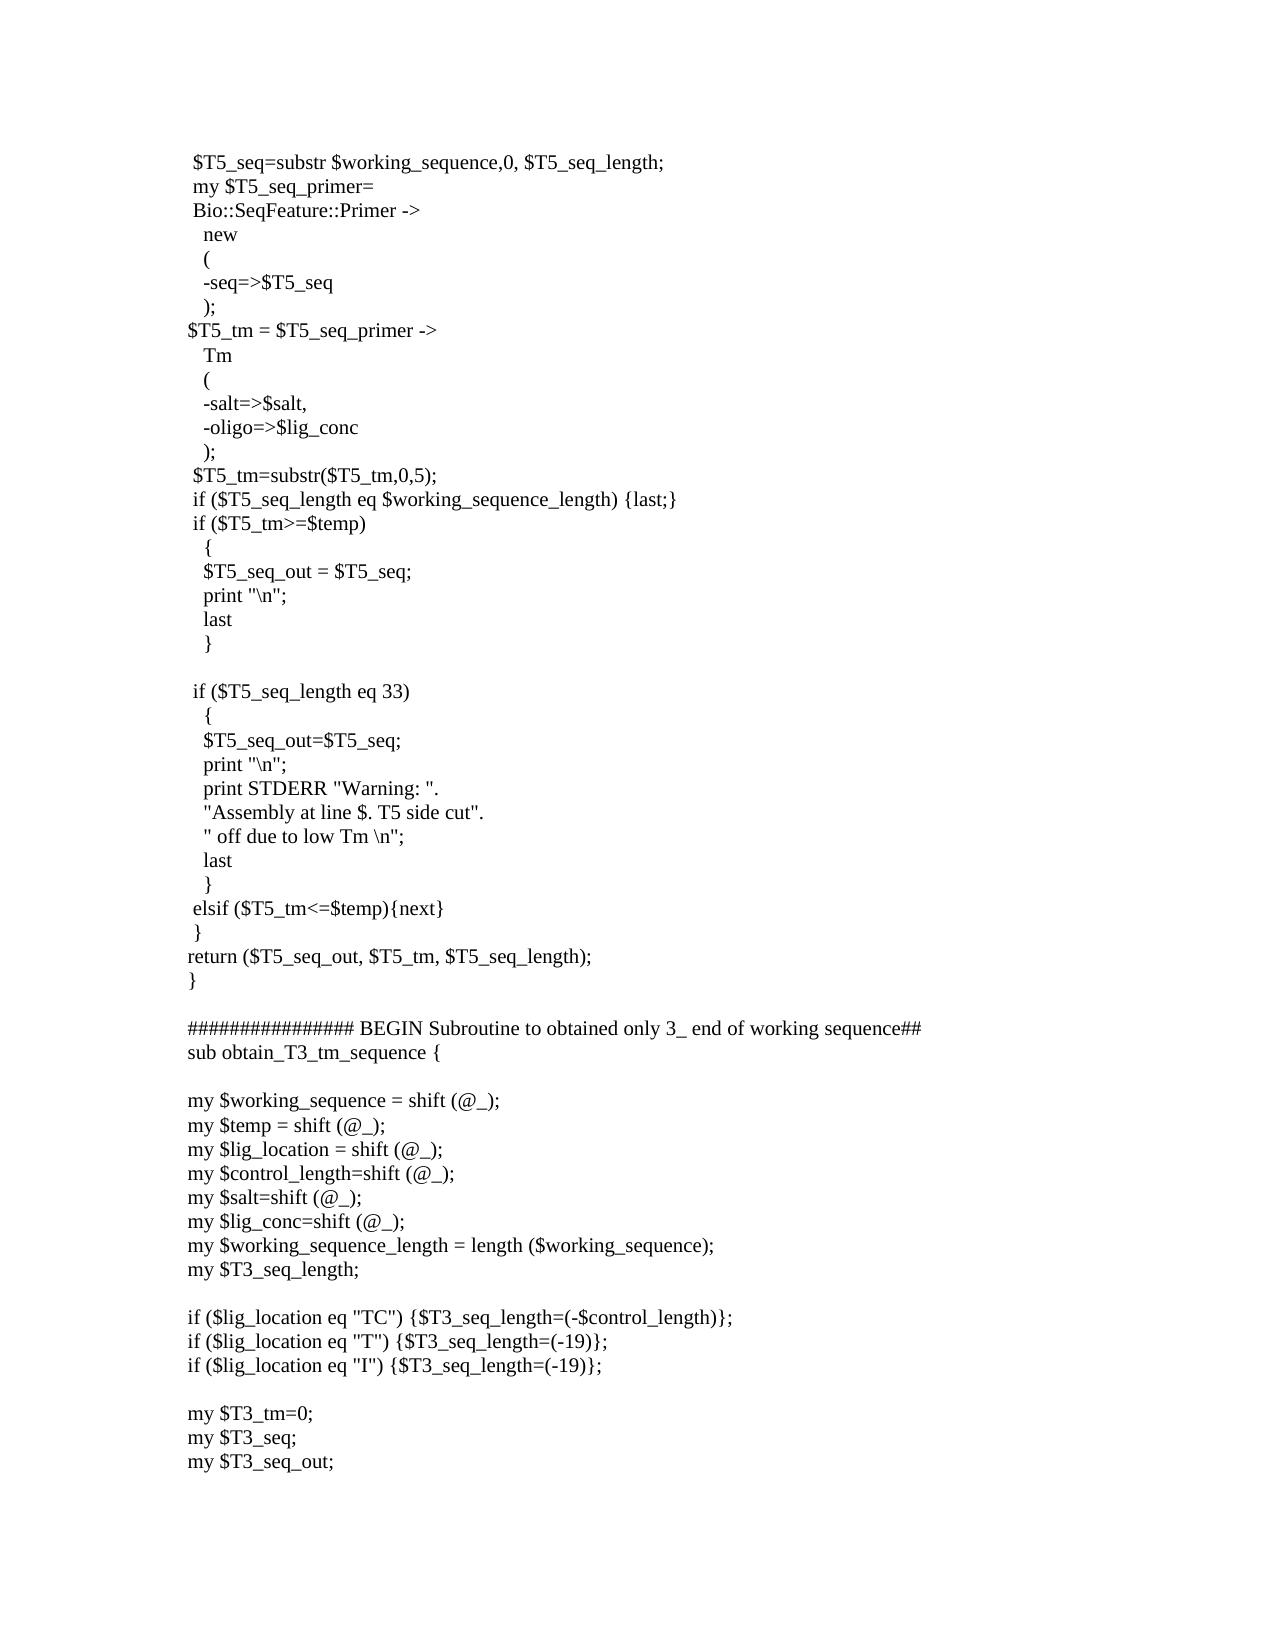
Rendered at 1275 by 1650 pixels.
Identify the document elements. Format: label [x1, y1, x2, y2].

text [187, 150, 1087, 1497]
